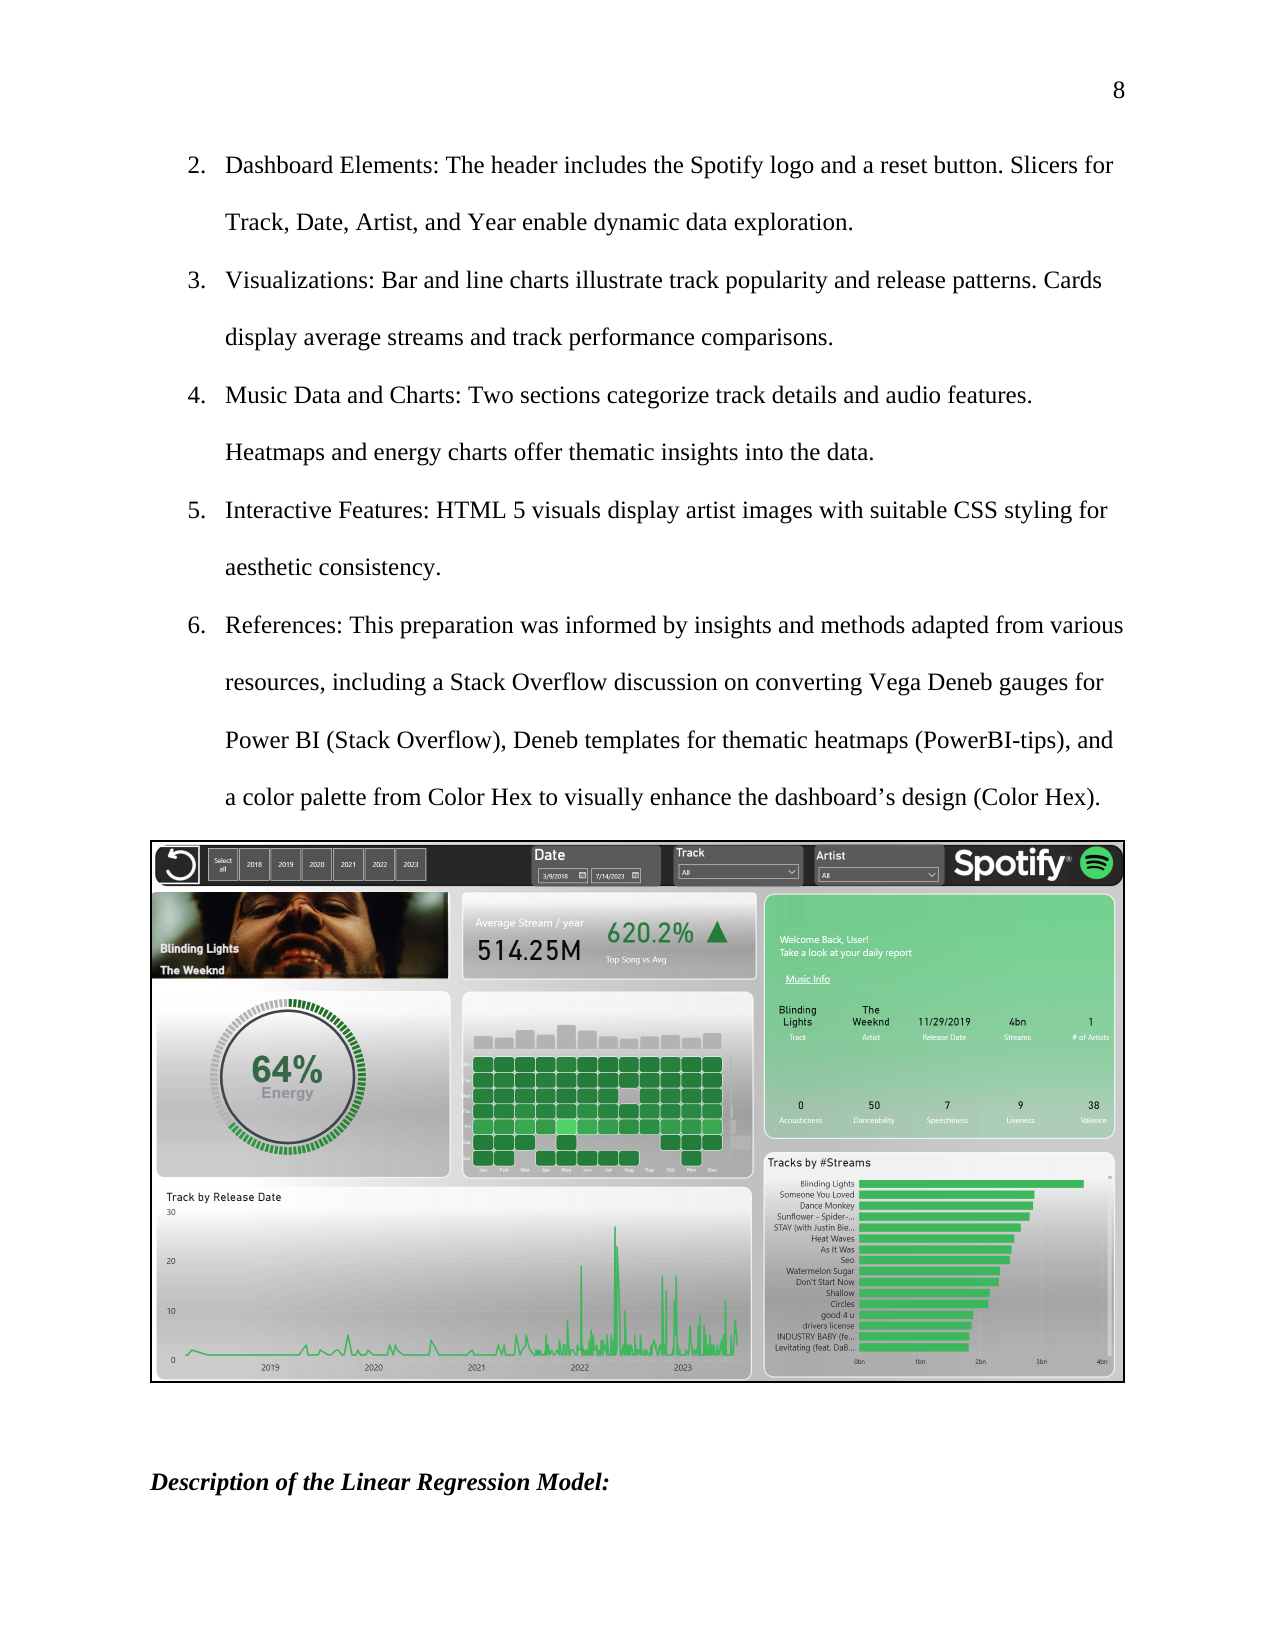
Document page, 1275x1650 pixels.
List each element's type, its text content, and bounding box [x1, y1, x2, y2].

list Music Data and Charts: Two sections categorize track details and audio features. Heatmaps and energy charts offer thematic insights into the data. [187, 380, 1125, 466]
text Description of the Linear Regression Model: [150, 1467, 1125, 1495]
list Visualizations: Bar and line charts illustrate track popularity and release patterns. Cards display average streams and track performance comparisons. [187, 265, 1125, 351]
list References: This preparation was informed by insights and methods adapted from various resources, including a Stack Overflow discussion on converting Vega Deneb gauges for Power BI (Stack Overflow), Deneb templates for thematic heatmaps (PowerBI-tips), and a color palette from Color Hex to visually enhance the dashboard’s design (Color Hex). [187, 610, 1125, 811]
list Dashboard Elements: The header includes the Spotify logo and a reset button. Slicers for Track, Date, Artist, and Year enable dynamic data exploration. [187, 150, 1125, 236]
list Interactive Features: HTML 5 visuals display artist images with suitable CSS styling for aesthetic consistency. [187, 495, 1125, 581]
picture [152, 842, 1123, 1381]
